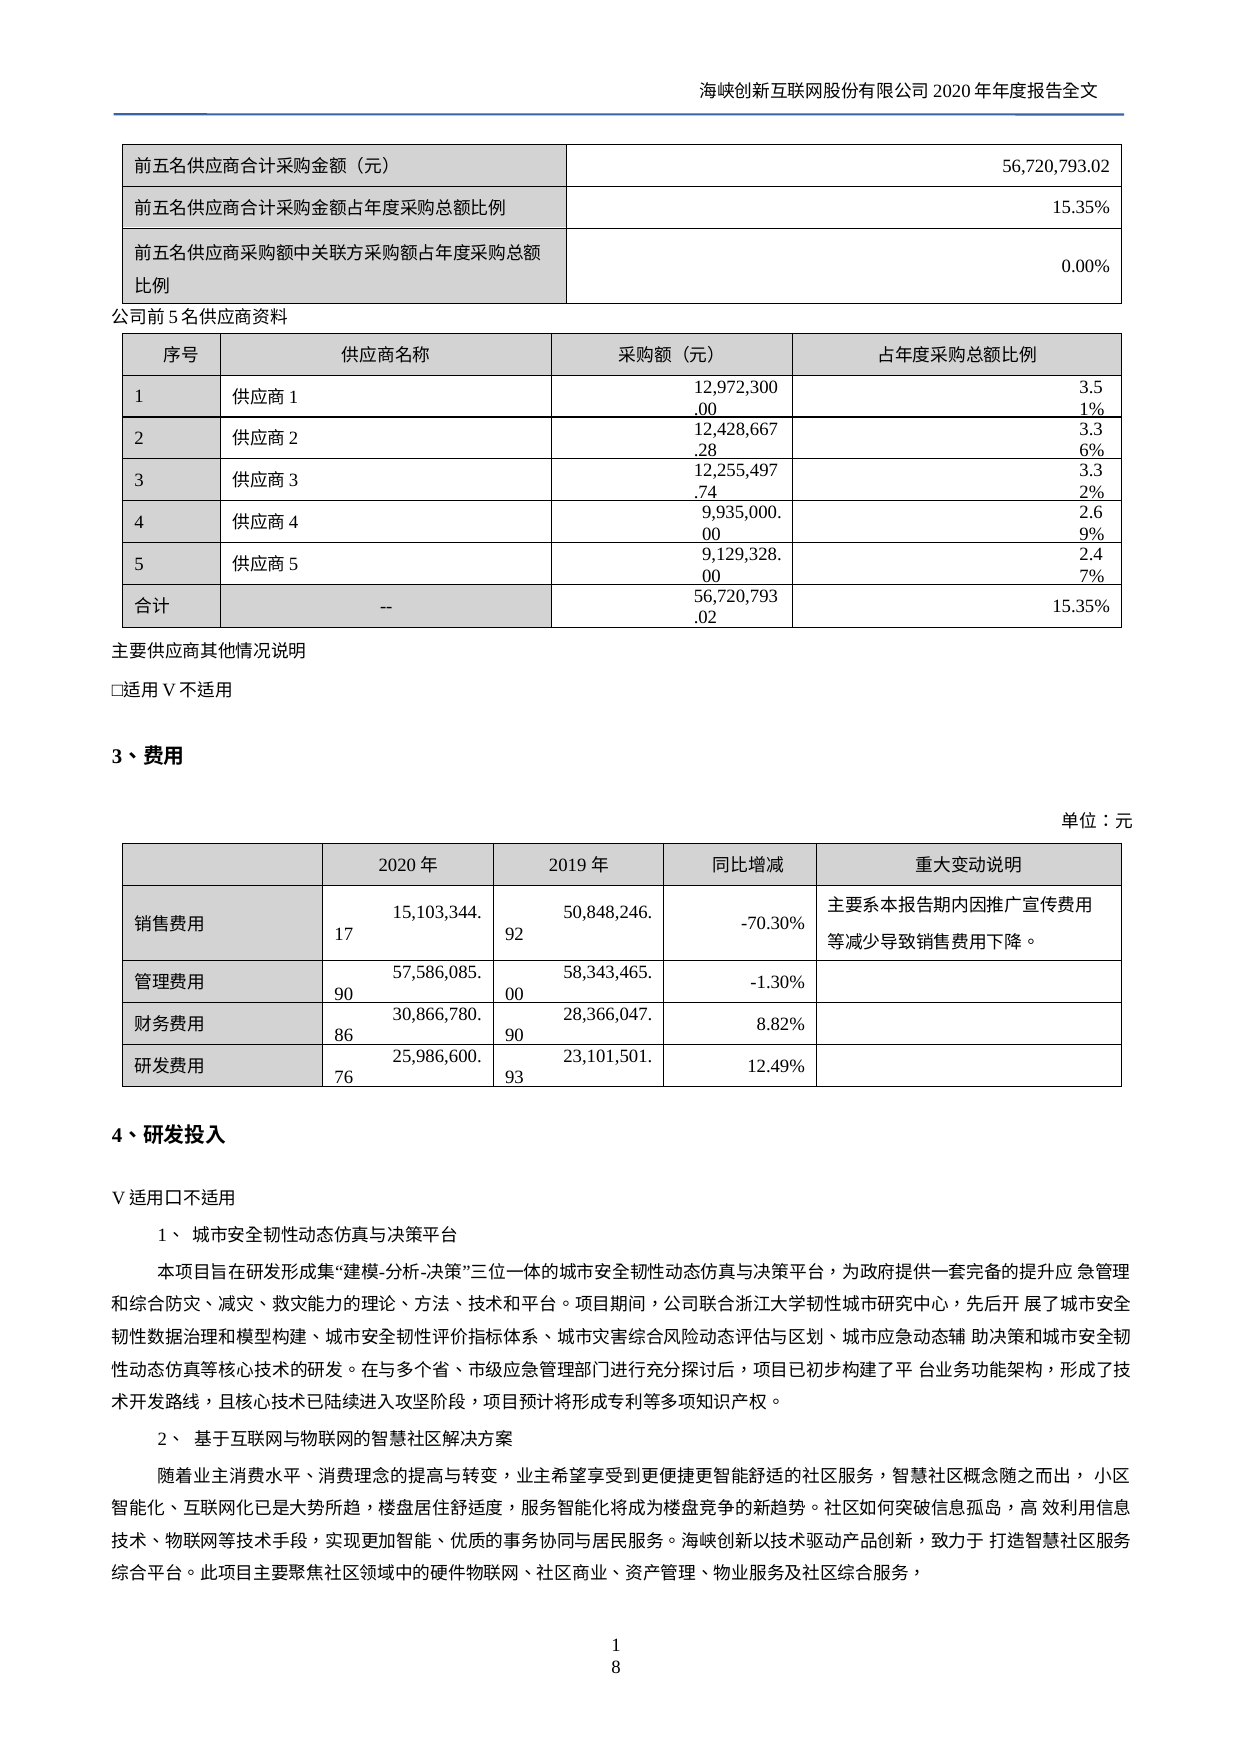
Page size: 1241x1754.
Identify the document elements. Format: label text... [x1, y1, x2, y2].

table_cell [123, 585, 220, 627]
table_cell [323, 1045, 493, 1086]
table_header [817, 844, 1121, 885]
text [112, 1457, 1132, 1586]
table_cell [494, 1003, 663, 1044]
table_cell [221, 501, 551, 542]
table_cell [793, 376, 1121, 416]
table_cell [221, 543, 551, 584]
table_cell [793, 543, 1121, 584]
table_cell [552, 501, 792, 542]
text 2、 基于互联网与物联网的智慧社区解决方案 [112, 1420, 1132, 1452]
text 单位：元 [112, 809, 1132, 833]
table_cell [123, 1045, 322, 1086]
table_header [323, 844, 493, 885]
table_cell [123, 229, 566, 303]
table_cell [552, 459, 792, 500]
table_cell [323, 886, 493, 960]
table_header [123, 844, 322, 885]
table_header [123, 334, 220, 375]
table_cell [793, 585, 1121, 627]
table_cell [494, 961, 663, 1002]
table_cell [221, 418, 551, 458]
text 主要供应商其他情况说明 [112, 638, 1132, 662]
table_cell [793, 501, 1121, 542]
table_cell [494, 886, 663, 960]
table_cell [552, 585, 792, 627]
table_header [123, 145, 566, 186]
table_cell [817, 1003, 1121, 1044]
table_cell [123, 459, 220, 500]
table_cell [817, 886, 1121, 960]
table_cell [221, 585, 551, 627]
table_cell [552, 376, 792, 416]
text 本项目旨在研发形成集“建模-分析-决策”三位一体的城市安全韧性动态仿真与决策平台，为政府提供一套完备的提升应 急管理和综合防灾、减灾、救灾能力的理论、方法、技术和平台。项目期间，公司联合浙江大学韧性城市研究中心，先后开 展了城市安全韧性数据治理和模型构建、城市安全韧性评价指标体系、城市灾害综合风险动态评估与区划、城市应急动态辅 助决策和城市安全韧性动态仿真等核心技术的研发。在与多个省、市级应急管理部门进行充分探讨后，项目已初步构建了平 台业务功能架构，形成了技术开发路线，且核心技术已陆续进入攻坚阶段，项目预计将形成专利等多项知识产权。 [112, 1252, 1132, 1416]
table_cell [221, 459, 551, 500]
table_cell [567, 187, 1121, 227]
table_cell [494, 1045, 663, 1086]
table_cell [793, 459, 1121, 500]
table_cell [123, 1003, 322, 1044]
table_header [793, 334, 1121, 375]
text 1、 城市安全韧性动态仿真与决策平台 [112, 1215, 1132, 1248]
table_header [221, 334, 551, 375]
text V适用口不适用 [112, 1178, 1132, 1211]
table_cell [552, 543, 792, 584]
text 公司前5名供应商资料 [112, 304, 1132, 328]
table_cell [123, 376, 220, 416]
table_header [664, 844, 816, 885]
text 3、费用 [112, 741, 1132, 769]
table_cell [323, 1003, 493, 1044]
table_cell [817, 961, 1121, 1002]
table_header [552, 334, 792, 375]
text □适用V不适用 [112, 677, 1132, 701]
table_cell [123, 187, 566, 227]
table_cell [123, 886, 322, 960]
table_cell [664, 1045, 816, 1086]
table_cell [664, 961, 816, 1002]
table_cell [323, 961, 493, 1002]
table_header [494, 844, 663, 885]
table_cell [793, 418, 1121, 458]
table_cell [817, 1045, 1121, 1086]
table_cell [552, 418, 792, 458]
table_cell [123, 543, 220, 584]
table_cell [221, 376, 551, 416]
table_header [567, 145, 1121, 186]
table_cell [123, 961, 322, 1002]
text 4、研发投入 [112, 1121, 1132, 1149]
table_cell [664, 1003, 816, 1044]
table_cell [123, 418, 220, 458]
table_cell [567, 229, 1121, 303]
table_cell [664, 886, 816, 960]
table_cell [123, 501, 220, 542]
